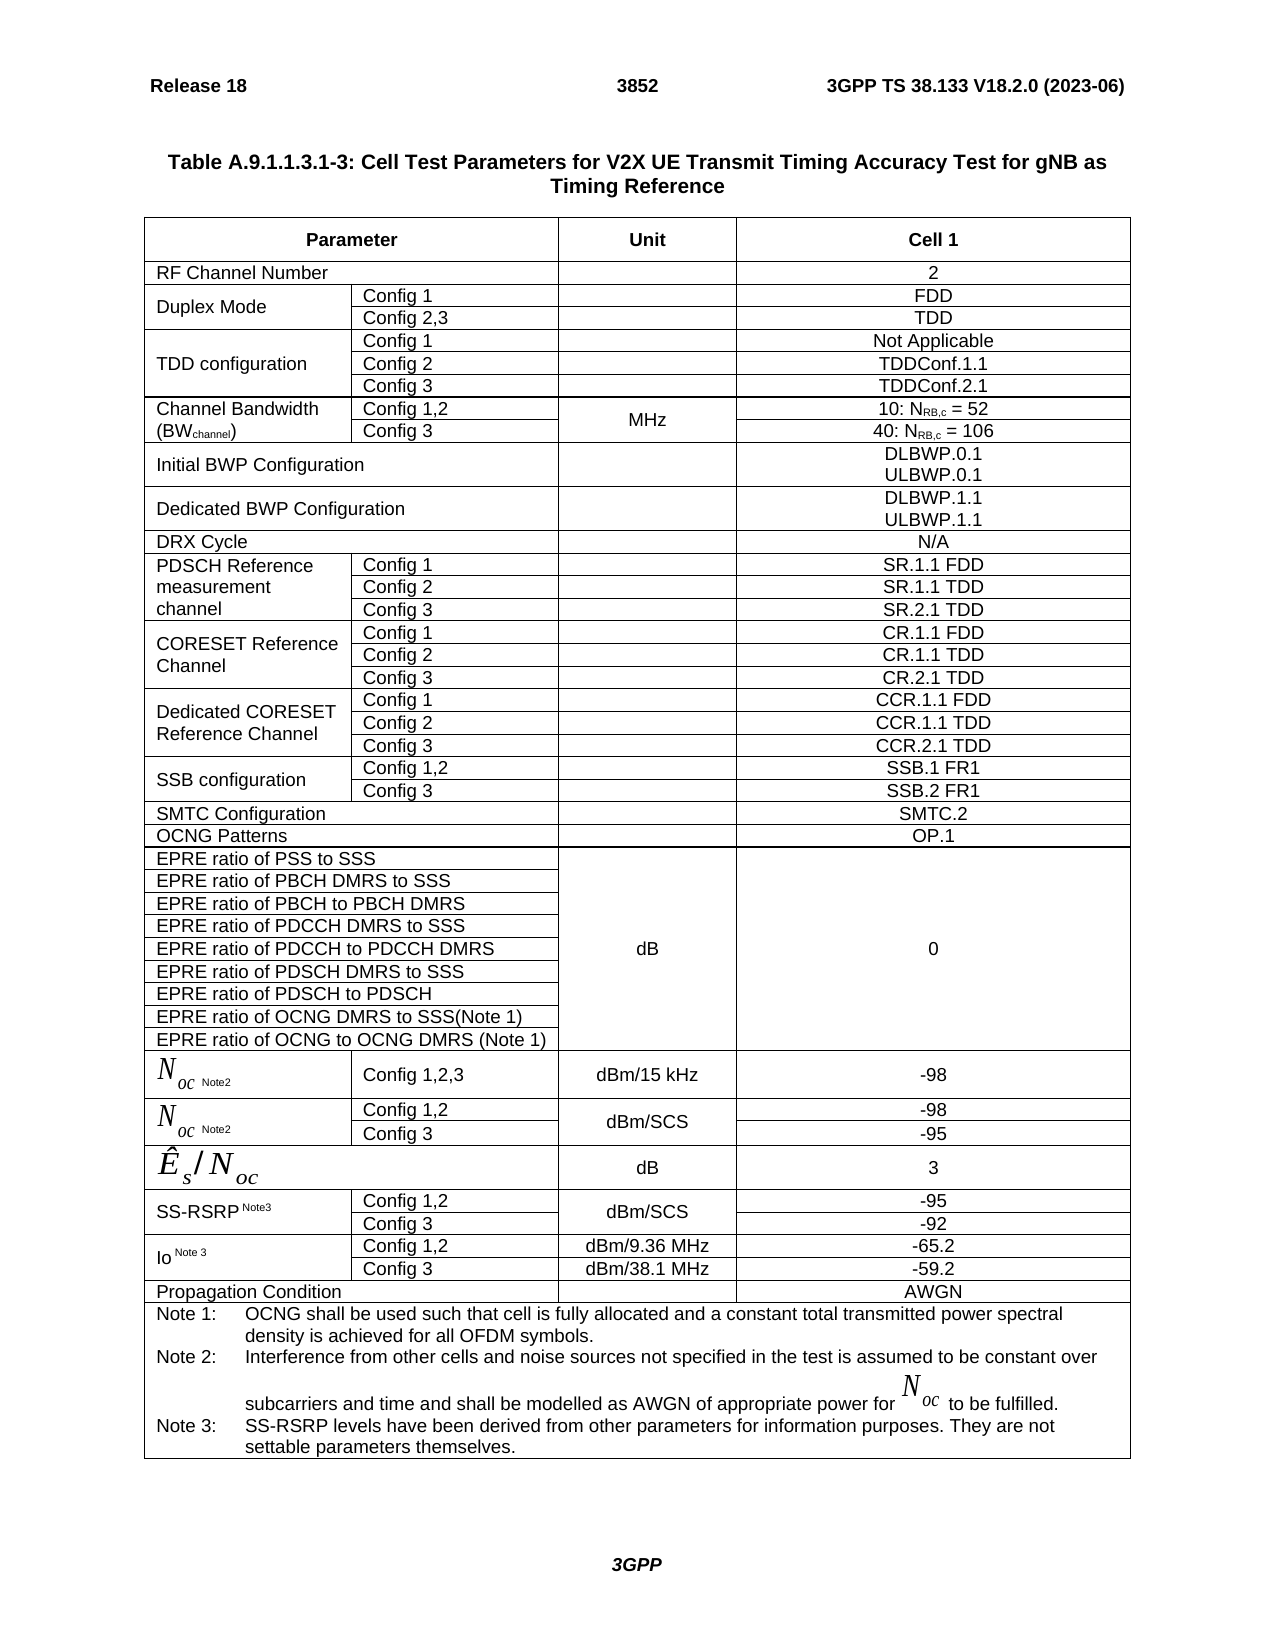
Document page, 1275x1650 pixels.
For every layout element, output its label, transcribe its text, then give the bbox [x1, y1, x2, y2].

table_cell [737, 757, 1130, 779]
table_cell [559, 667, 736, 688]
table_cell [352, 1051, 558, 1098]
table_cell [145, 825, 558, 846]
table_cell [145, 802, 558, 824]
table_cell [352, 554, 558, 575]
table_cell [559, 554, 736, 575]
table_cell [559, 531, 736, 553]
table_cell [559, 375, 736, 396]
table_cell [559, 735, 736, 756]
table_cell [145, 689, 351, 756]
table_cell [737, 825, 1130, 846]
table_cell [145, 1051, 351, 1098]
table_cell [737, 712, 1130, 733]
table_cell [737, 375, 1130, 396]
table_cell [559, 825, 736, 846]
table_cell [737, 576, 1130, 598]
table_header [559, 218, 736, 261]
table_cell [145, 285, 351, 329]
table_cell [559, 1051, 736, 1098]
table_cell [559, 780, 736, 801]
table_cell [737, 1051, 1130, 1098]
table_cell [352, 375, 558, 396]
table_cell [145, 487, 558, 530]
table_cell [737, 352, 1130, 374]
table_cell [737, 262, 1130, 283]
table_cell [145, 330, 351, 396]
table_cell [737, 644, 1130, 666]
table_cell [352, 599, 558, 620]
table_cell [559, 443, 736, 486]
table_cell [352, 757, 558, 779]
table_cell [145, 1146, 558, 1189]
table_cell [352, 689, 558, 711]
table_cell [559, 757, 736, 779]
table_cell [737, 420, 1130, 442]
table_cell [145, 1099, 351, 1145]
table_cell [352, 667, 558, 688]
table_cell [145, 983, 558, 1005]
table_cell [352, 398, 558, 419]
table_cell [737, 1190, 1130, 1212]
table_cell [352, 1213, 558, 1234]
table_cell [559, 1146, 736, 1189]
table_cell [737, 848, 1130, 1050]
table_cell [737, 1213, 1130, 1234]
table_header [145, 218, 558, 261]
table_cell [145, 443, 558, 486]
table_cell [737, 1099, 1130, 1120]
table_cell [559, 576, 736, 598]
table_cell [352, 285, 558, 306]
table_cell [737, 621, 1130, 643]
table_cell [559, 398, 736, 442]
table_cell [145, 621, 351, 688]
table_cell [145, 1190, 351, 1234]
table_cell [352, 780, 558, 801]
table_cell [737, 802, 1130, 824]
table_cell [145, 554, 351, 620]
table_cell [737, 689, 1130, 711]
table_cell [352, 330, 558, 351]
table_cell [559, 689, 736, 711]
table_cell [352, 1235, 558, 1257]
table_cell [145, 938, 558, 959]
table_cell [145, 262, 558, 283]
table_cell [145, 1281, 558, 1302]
text Table A.9.1.1.3.1-3: Cell Test Parameters for V2X UE Transmit Timing Accuracy Test for gNB as Timing Reference [150, 150, 1125, 198]
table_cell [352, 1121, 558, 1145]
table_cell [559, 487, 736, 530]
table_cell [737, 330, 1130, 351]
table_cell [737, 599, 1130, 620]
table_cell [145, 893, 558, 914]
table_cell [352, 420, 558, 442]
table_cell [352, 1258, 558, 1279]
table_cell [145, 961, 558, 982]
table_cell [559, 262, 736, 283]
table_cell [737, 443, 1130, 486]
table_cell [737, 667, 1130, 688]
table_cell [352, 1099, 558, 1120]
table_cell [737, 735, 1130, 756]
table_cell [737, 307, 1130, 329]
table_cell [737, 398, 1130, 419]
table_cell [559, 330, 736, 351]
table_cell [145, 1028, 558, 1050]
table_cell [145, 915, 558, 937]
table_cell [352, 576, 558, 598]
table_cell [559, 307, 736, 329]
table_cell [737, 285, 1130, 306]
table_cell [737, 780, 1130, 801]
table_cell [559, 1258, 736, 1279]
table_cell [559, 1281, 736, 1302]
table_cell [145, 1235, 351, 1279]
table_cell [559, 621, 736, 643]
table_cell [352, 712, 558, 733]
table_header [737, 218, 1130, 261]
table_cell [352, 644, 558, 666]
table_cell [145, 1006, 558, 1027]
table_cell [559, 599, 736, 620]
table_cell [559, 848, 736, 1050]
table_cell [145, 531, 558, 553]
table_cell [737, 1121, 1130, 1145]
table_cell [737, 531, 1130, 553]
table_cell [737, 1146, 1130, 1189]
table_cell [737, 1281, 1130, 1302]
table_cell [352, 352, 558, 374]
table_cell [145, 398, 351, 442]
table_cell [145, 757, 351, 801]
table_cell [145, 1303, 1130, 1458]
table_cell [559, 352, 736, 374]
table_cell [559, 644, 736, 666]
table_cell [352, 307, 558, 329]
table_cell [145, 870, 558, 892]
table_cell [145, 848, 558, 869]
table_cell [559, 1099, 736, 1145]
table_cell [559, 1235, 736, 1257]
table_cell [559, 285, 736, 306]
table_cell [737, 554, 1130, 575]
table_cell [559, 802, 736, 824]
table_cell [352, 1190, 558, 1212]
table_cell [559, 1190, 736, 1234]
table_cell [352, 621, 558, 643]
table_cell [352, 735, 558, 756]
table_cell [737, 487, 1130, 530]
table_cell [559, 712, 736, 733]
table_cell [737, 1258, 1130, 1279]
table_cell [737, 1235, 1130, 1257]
